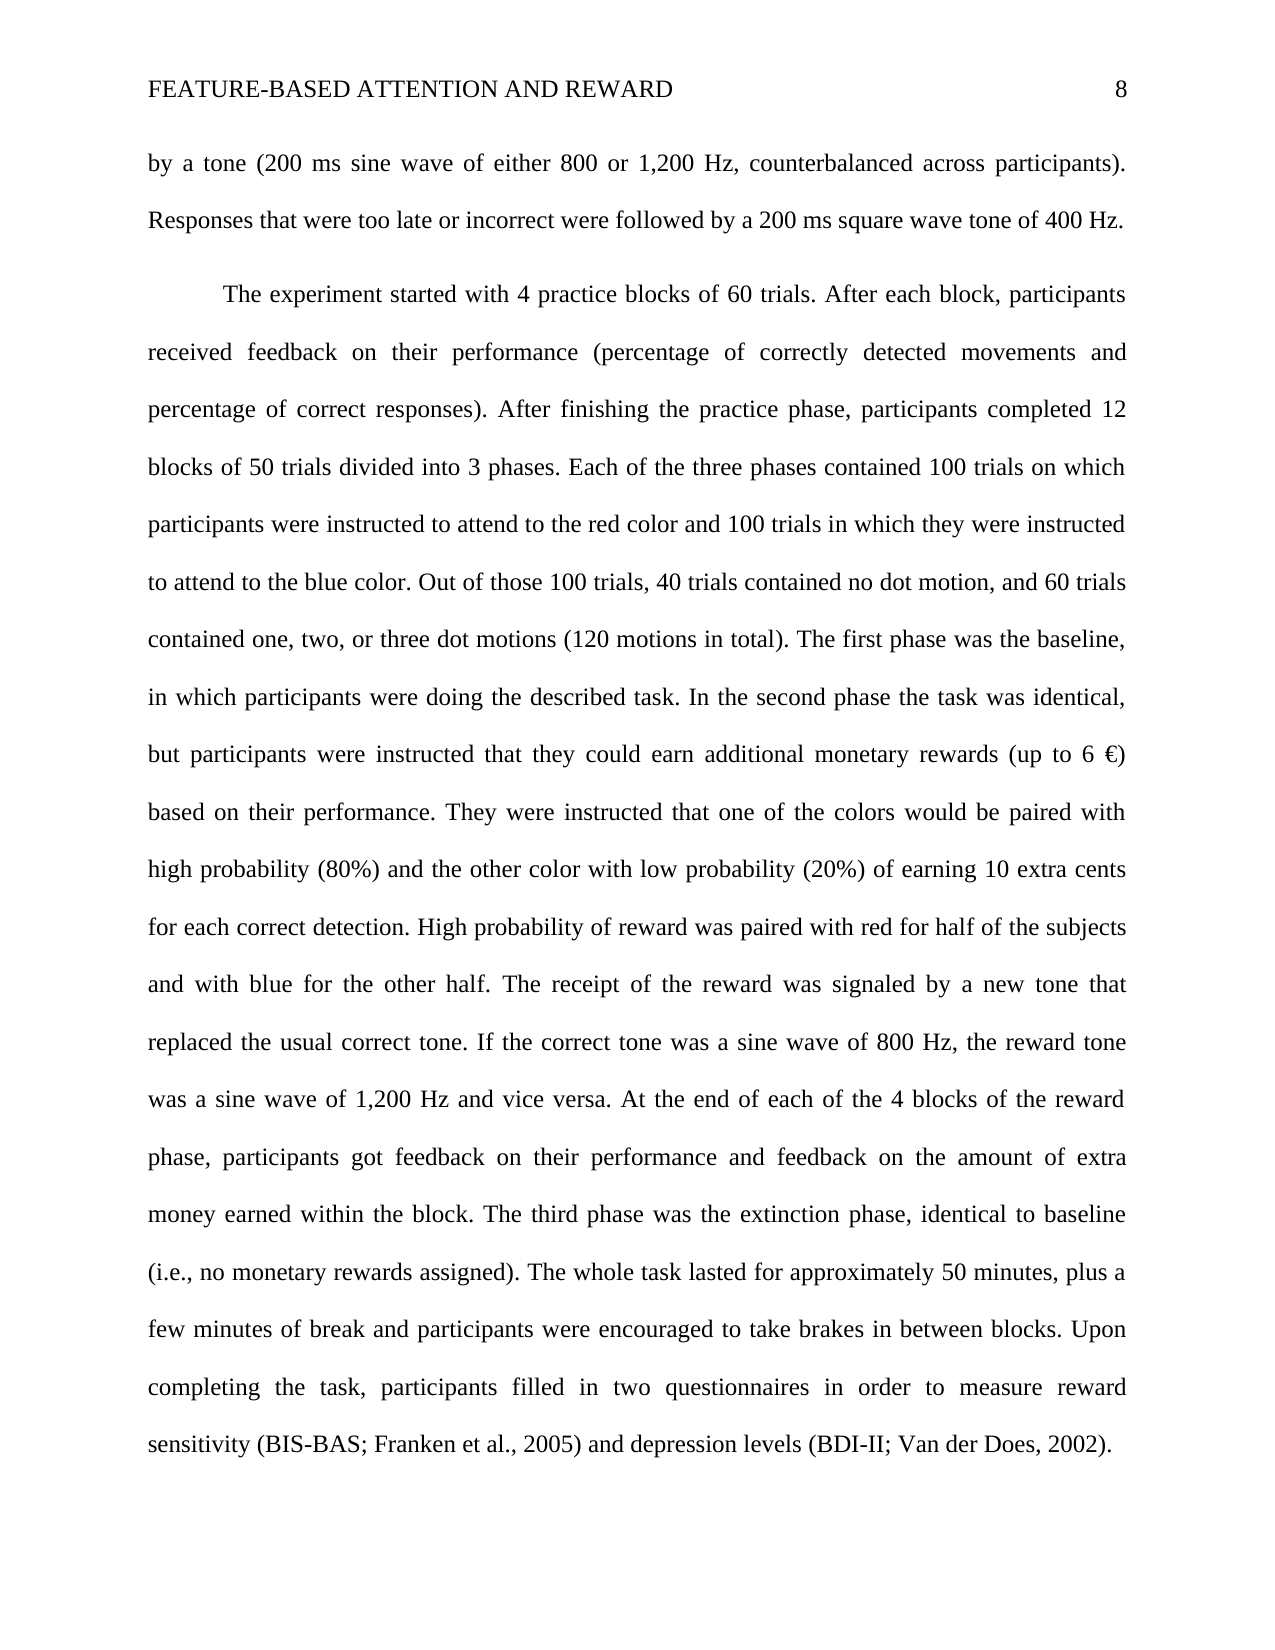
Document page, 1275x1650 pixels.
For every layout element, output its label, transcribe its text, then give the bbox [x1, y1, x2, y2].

text The experiment started with 4 practice blocks of 60 trials. After each block, participants received feedback on their performance (percentage of correctly detected movements and percentage of correct responses). After finishing the practice phase, participants completed 12 blocks of 50 trials divided into 3 phases. Each of the three phases contained 100 trials on which participants were instructed to attend to the red color and 100 trials in which they were instructed to attend to the blue color. Out of those 100 trials, 40 trials contained no dot motion, and 60 trials contained one, two, or three dot motions (120 motions in total). The first phase was the baseline, in which participants were doing the described task. In the second phase the task was identical, but participants were instructed that they could earn additional monetary rewards (up to 6 €) based on their performance. They were instructed that one of the colors would be paired with high probability (80%) and the other color with low probability (20%) of earning 10 extra cents for each correct detection. High probability of reward was paired with red for half of the subjects and with blue for the other half. The receipt of the reward was signaled by a new tone that replaced the usual correct tone. If the correct tone was a sine wave of 800 Hz, the reward tone was a sine wave of 1,200 Hz and vice versa. At the end of each of the 4 blocks of the reward phase, participants got feedback on their performance and feedback on the amount of extra money earned within the block. The third phase was the extinction phase, identical to baseline (i.e., no monetary rewards assigned). The whole task lasted for approximately 50 minutes, plus a few minutes of break and participants were encouraged to take brakes in between blocks. Upon completing the task, participants filled in two questionnaires in order to measure reward sensitivity (BIS-BAS; Franken et al., 2005) and depression levels (BDI-II; Van der Does, 2002). [148, 279, 1127, 1458]
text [148, 148, 1127, 234]
